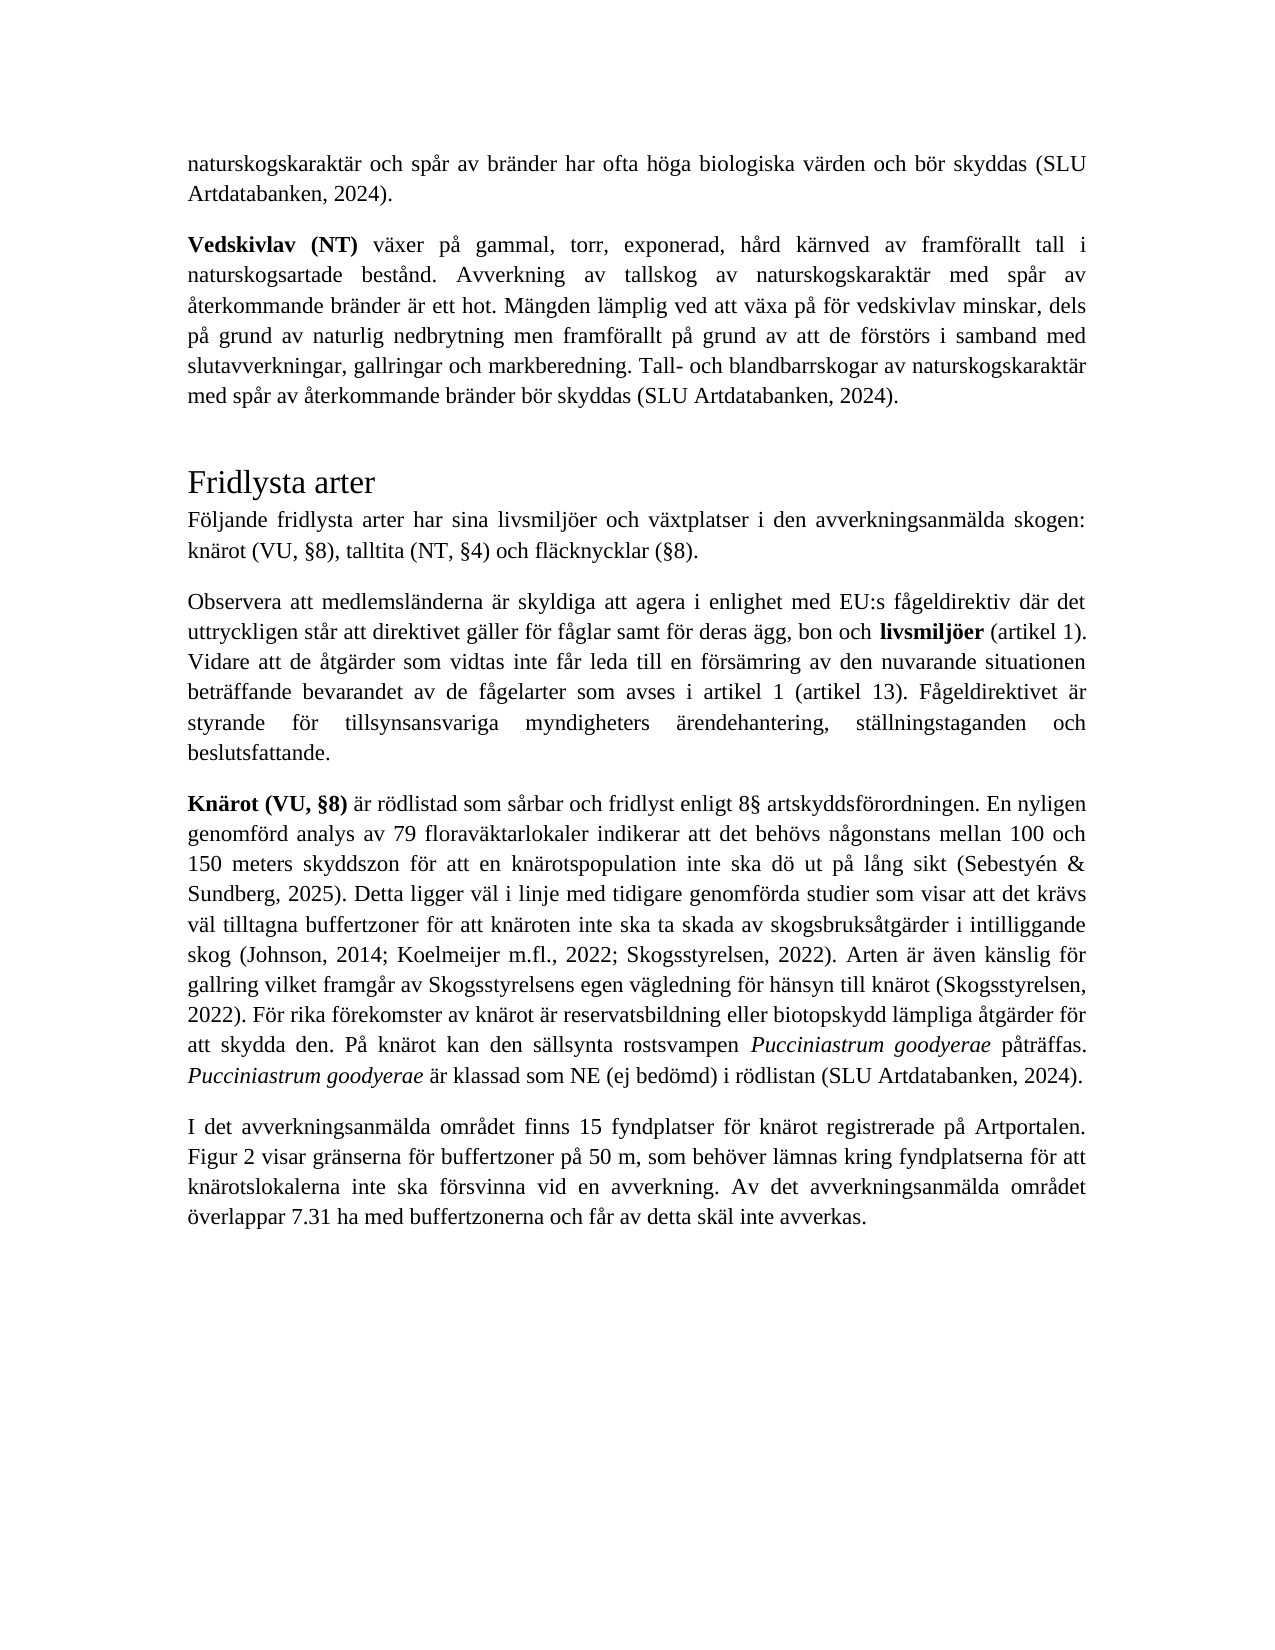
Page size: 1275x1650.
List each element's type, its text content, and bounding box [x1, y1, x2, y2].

text Observera att medlemsländerna är skyldiga att agera i enlighet med EU:s fågeldirektiv där det uttryckligen står att direktivet gäller för fåglar samt för deras ägg, bon och livsmiljöer (artikel 1). Vidare att de åtgärder som vidtas inte får leda till en försämring av den nuvarande situationen beträffande bevarandet av de fågelarter som avses i artikel 1 (artikel 13). Fågeldirektivet är styrande för tillsynsansvariga myndigheters ärendehantering, ställningstaganden och beslutsfattande. [187, 588, 1087, 765]
text Vedskivlav (NT) växer på gammal, torr, exponerad, hård kärnved av framförallt tall i naturskogsartade bestånd. Avverkning av tallskog av naturskogskaraktär med spår av återkommande bränder är ett hot. Mängden lämplig ved att växa på för vedskivlav minskar, dels på grund av naturlig nedbrytning men framförallt på grund av att de förstörs i samband med slutavverkningar, gallringar och markberedning. Tall- och blandbarrskogar av naturskogskaraktär med spår av återkommande bränder bör skyddas (SLU Artdatabanken, 2024). [187, 231, 1087, 409]
text I det avverkningsanmälda området finns 15 fyndplatser för knärot registrerade på Artportalen. Figur 2 visar gränserna för buffertzoner på 50 m, som behöver lämnas kring fyndplatserna för att knärotslokalerna inte ska försvinna vid en avverkning. Av det avverkningsanmälda området överlappar 7.31 ha med buffertzonerna och får av detta skäl inte avverkas. [187, 1113, 1087, 1230]
text Följande fridlysta arter har sina livsmiljöer och växtplatser i den avverkningsanmälda skogen: knärot (VU, §8), talltita (NT, §4) och fläcknycklar (§8). [187, 507, 1087, 563]
text Knärot (VU, §8) är rödlistad som sårbar och fridlyst enligt 8§ artskyddsförordningen. En nyligen genomförd analys av 79 floraväktarlokaler indikerar att det behövs någonstans mellan 100 och 150 meters skyddszon för att en knärotspopulation inte ska dö ut på lång sikt (Sebestyén & Sundberg, 2025). Detta ligger väl i linje med tidigare genomförda studier som visar att det krävs väl tilltagna buffertzoner för att knäroten inte ska ta skada av skogsbruksåtgärder i intilliggande skog (Johnson, 2014; Koelmeijer m.fl., 2022; Skogsstyrelsen, 2022). Arten är även känslig för gallring vilket framgår av Skogsstyrelsens egen vägledning för hänsyn till knärot (Skogsstyrelsen, 2022). För rika förekomster av knärot är reservatsbildning eller biotopskydd lämpliga åtgärder för att skydda den. På knärot kan den sällsynta rostsvampen Pucciniastrum goodyerae påträffas. Pucciniastrum goodyerae är klassad som NE (ej bedömd) i rödlistan (SLU Artdatabanken, 2024). [187, 790, 1087, 1088]
subtitle Fridlysta arter [187, 462, 1087, 501]
